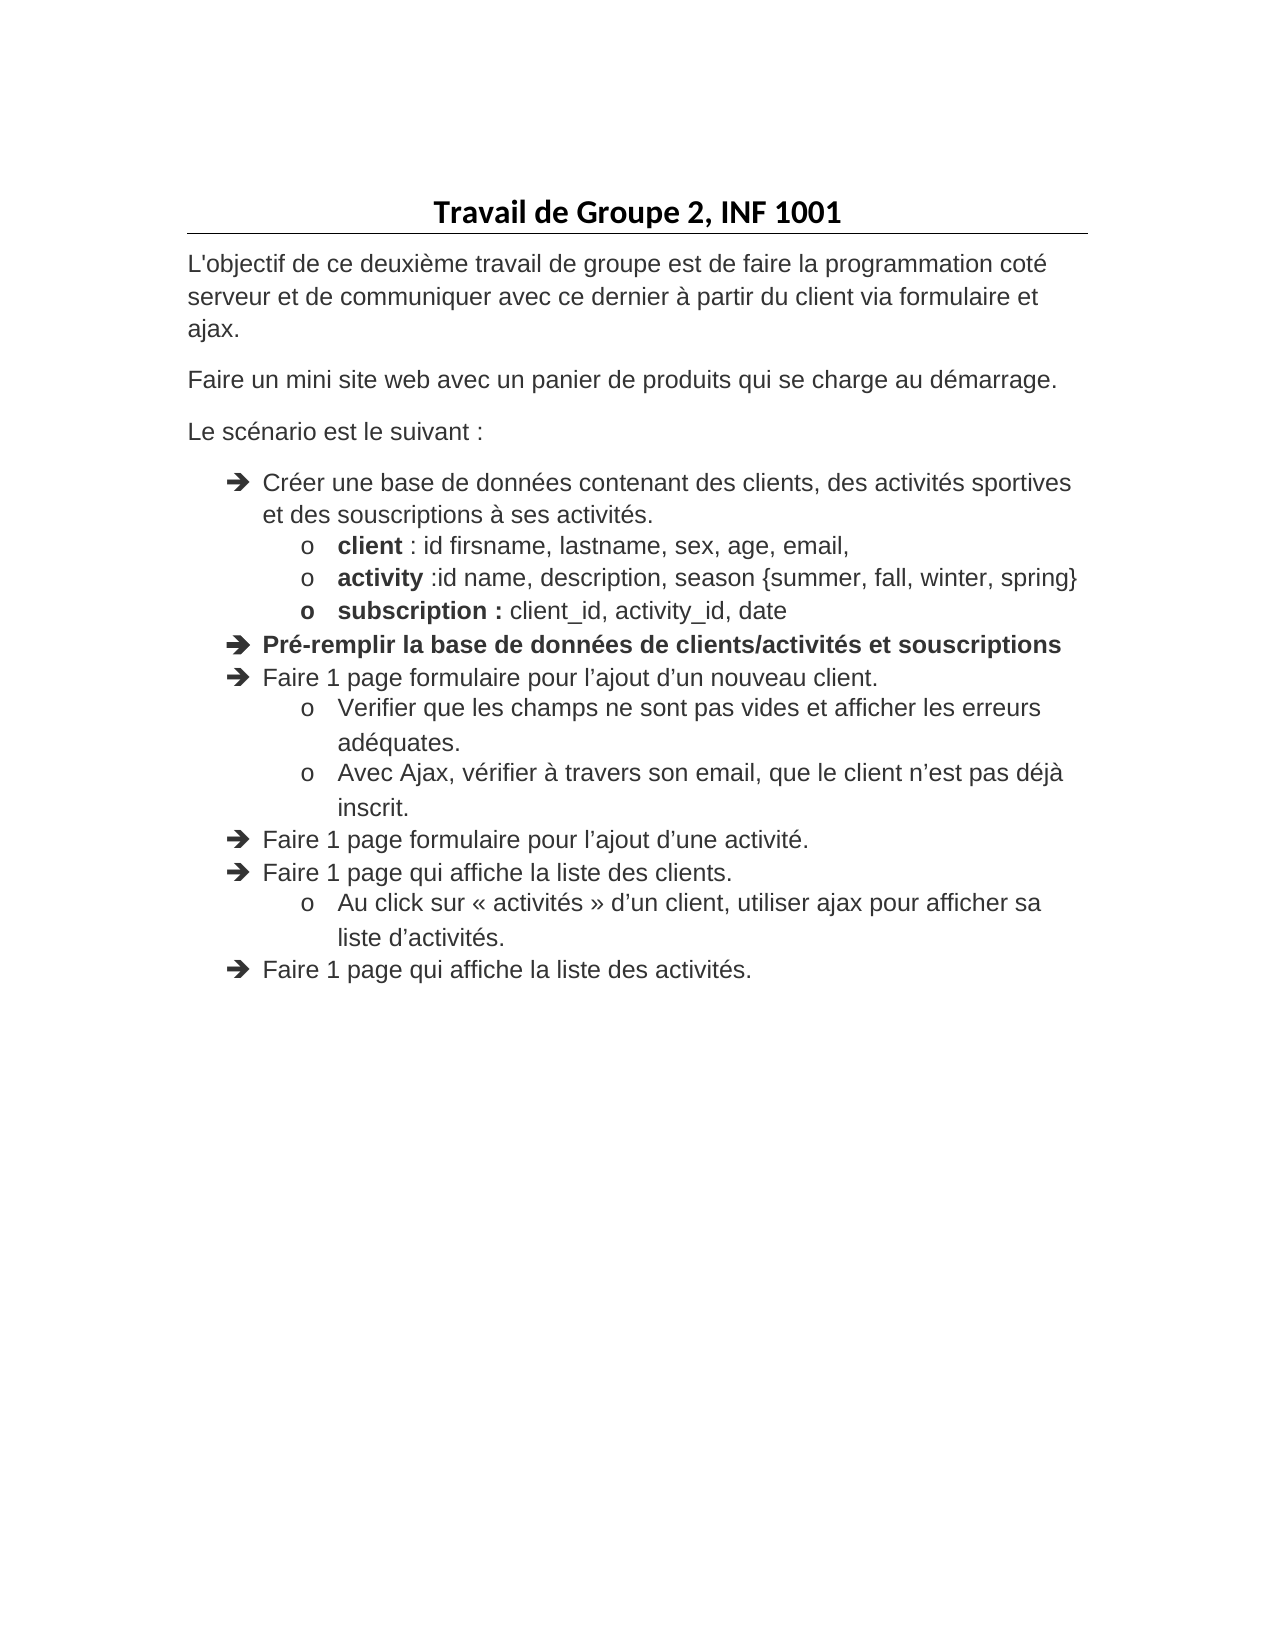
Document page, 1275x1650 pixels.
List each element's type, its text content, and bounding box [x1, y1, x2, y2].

text L'objectif de ce deuxième travail de groupe est de faire la programmation coté serveur et de communiquer avec ce dernier à partir du client via formulaire et ajax. [187, 246, 1088, 343]
list activity :id name, description, season {summer, fall, winter, spring} [300, 562, 1088, 594]
list Au click sur « activités » d’un client, utiliser ajax pour afficher sa liste d’activités. [300, 887, 1088, 952]
text Faire un mini site web avec un panier de produits qui se charge au démarrage. [187, 362, 1088, 394]
list subscription : client_id, activity_id, date [300, 594, 1088, 627]
list Faire 1 page qui affiche la liste des activités. [225, 952, 1088, 984]
list Verifier que les champs ne sont pas vides et afficher les erreurs adéquates. [300, 692, 1088, 757]
list client : id firsname, lastname, sex, age, email, [300, 529, 1088, 562]
list Créer une base de données contenant des clients, des activités sportives et des souscriptions à ses activités. [225, 464, 1088, 529]
list Pré-remplir la base de données de clients/activités et souscriptions [225, 627, 1088, 659]
list Faire 1 page qui affiche la liste des clients. [225, 854, 1088, 887]
text Le scénario est le suivant : [187, 413, 1088, 446]
list Faire 1 page formulaire pour l’ajout d’une activité. [225, 822, 1088, 854]
list Faire 1 page formulaire pour l’ajout d’un nouveau client. [225, 659, 1088, 692]
text Travail de Groupe 2, INF 1001 [187, 191, 1088, 233]
list Avec Ajax, vérifier à travers son email, que le client n’est pas déjà inscrit. [300, 757, 1088, 822]
